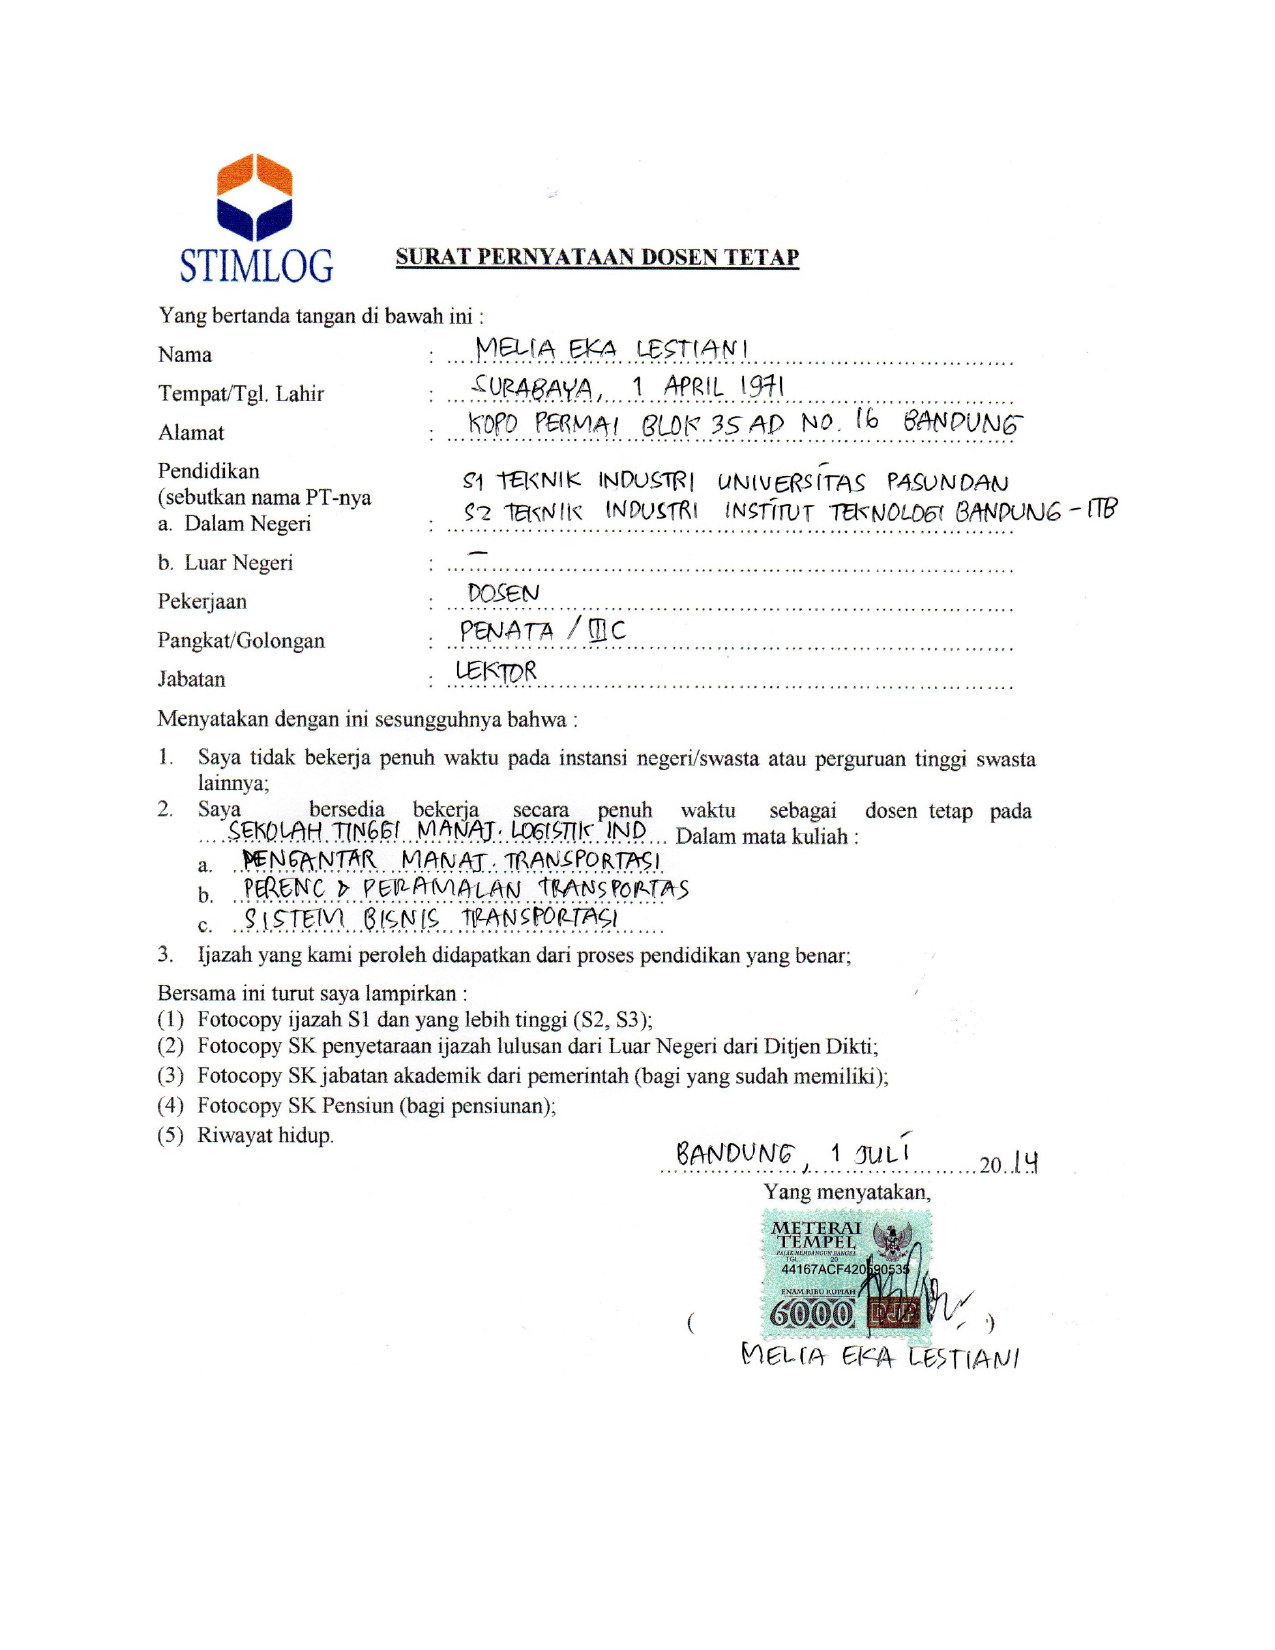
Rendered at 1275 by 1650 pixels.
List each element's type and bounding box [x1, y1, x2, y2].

picture [150, 150, 1125, 1374]
